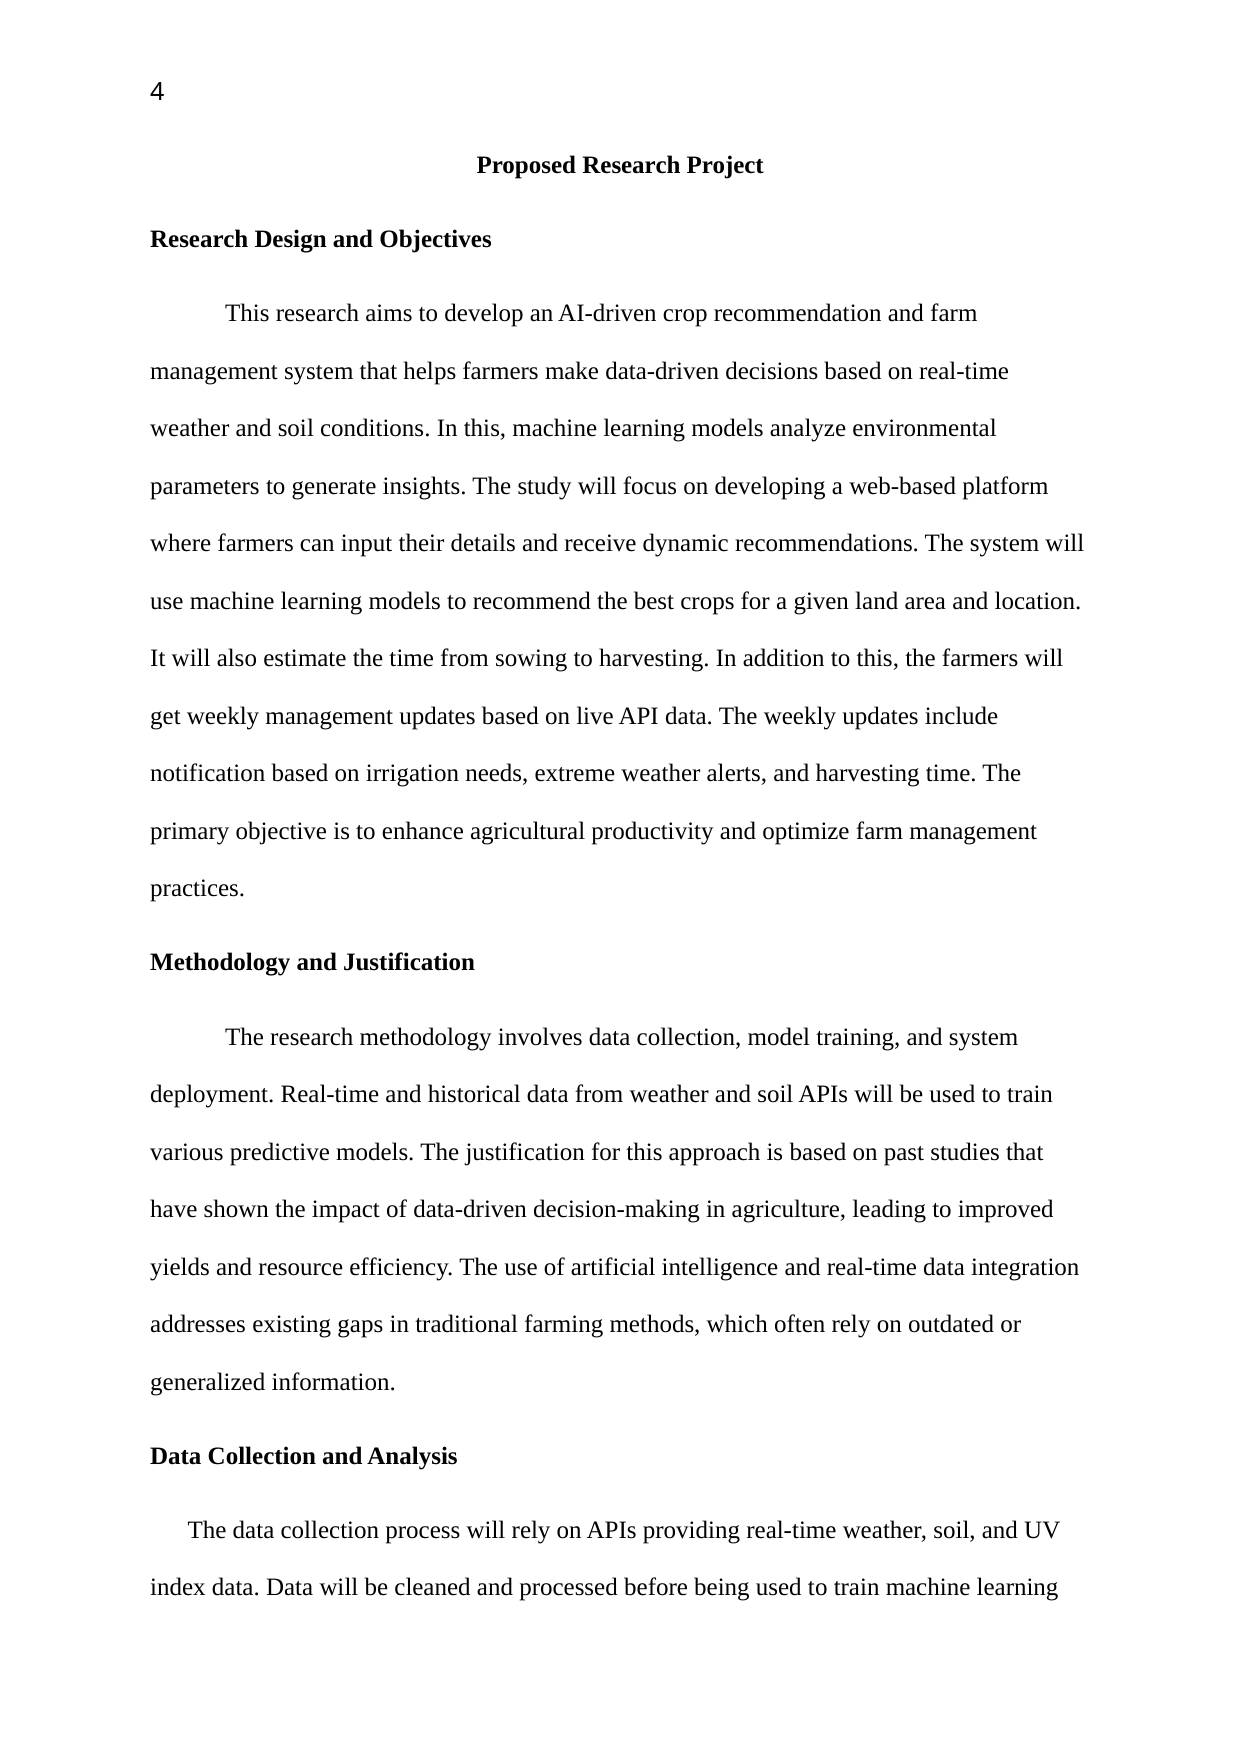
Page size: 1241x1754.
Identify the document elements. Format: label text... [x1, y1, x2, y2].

text Data Collection and Analysis [150, 1441, 1090, 1469]
text This research aims to develop an AI-driven crop recommendation and farm management system that helps farmers make data-driven decisions based on real-time weather and soil conditions. In this, machine learning models analyze environmental parameters to generate insights. The study will focus on developing a web-based platform where farmers can input their details and receive dynamic recommendations. The system will use machine learning models to recommend the best crops for a given land area and location. It will also estimate the time from sowing to harvesting. In addition to this, the farmers will get weekly management updates based on live API data. The weekly updates include notification based on irrigation needs, extreme weather alerts, and harvesting time. The primary objective is to enhance agricultural productivity and optimize farm management practices. [150, 298, 1090, 902]
text Research Design and Objectives [150, 224, 1090, 253]
text The research methodology involves data collection, model training, and system deployment. Real-time and historical data from weather and soil APIs will be used to train various predictive models. The justification for this approach is based on past studies that have shown the impact of data-driven decision-making in agriculture, leading to improved yields and resource efficiency. The use of artificial intelligence and real-time data integration addresses existing gaps in traditional farming methods, which often rely on outdated or generalized information. [150, 1022, 1090, 1395]
text Proposed Research Project [150, 150, 1090, 179]
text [150, 1515, 1090, 1601]
text Methodology and Justification [150, 947, 1090, 976]
